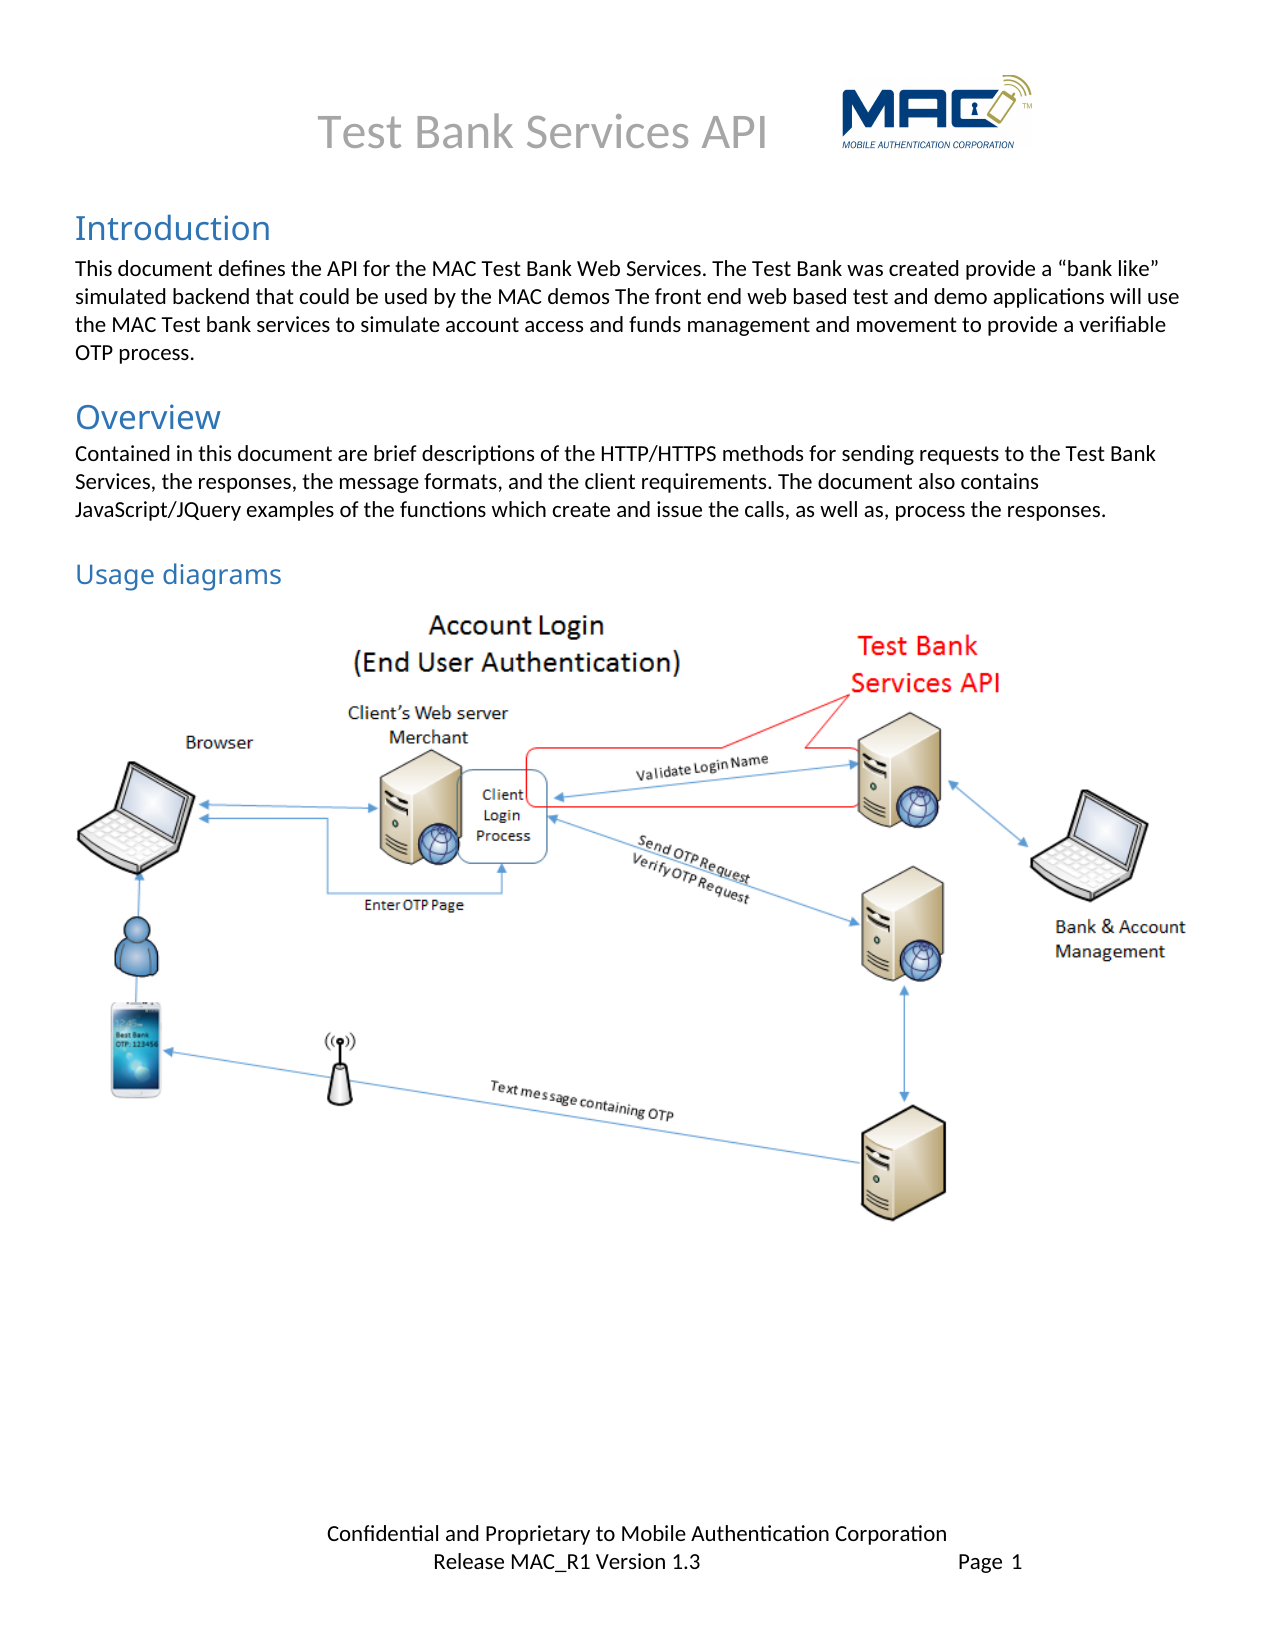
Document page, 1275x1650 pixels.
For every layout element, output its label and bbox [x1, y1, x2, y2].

picture [75, 595, 1200, 1224]
picture [842, 75, 1034, 149]
